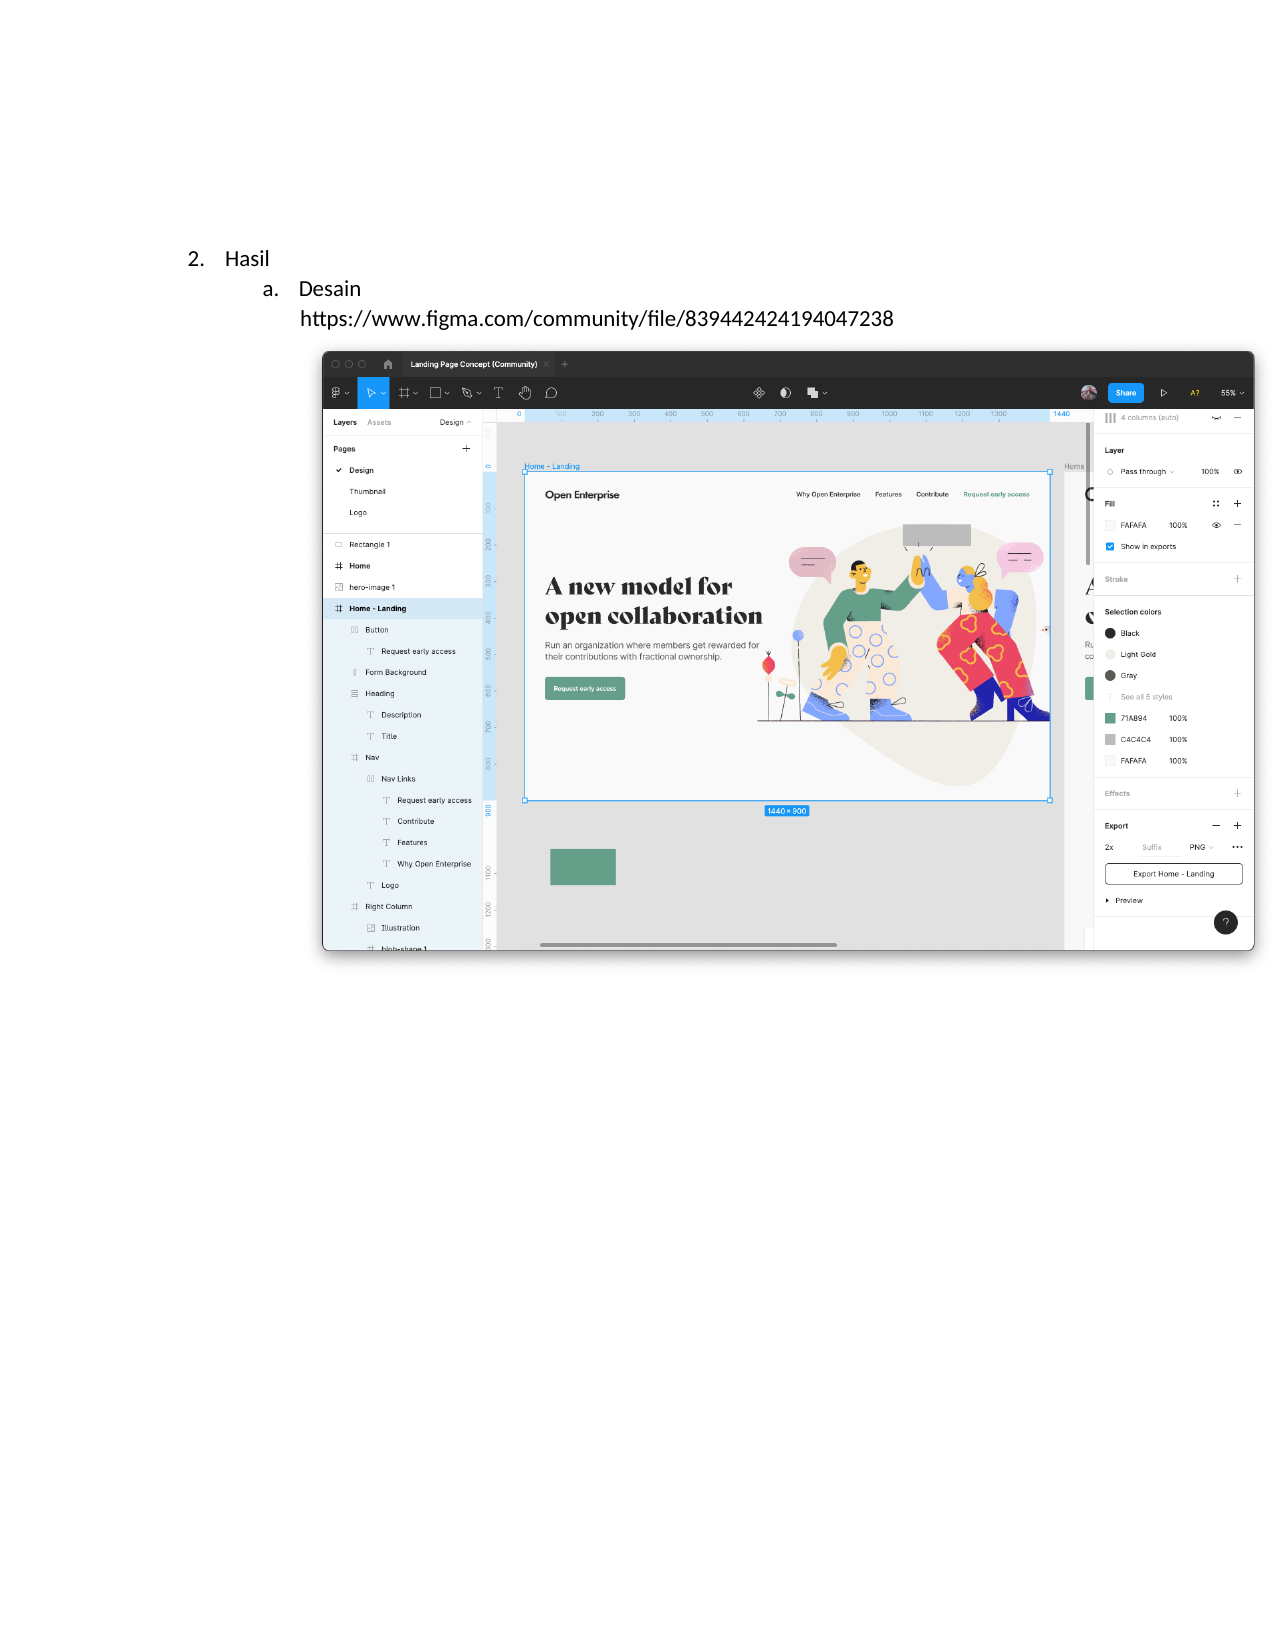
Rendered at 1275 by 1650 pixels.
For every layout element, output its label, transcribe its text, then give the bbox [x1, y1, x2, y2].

picture [300, 334, 1275, 978]
list Hasil [187, 244, 1125, 272]
